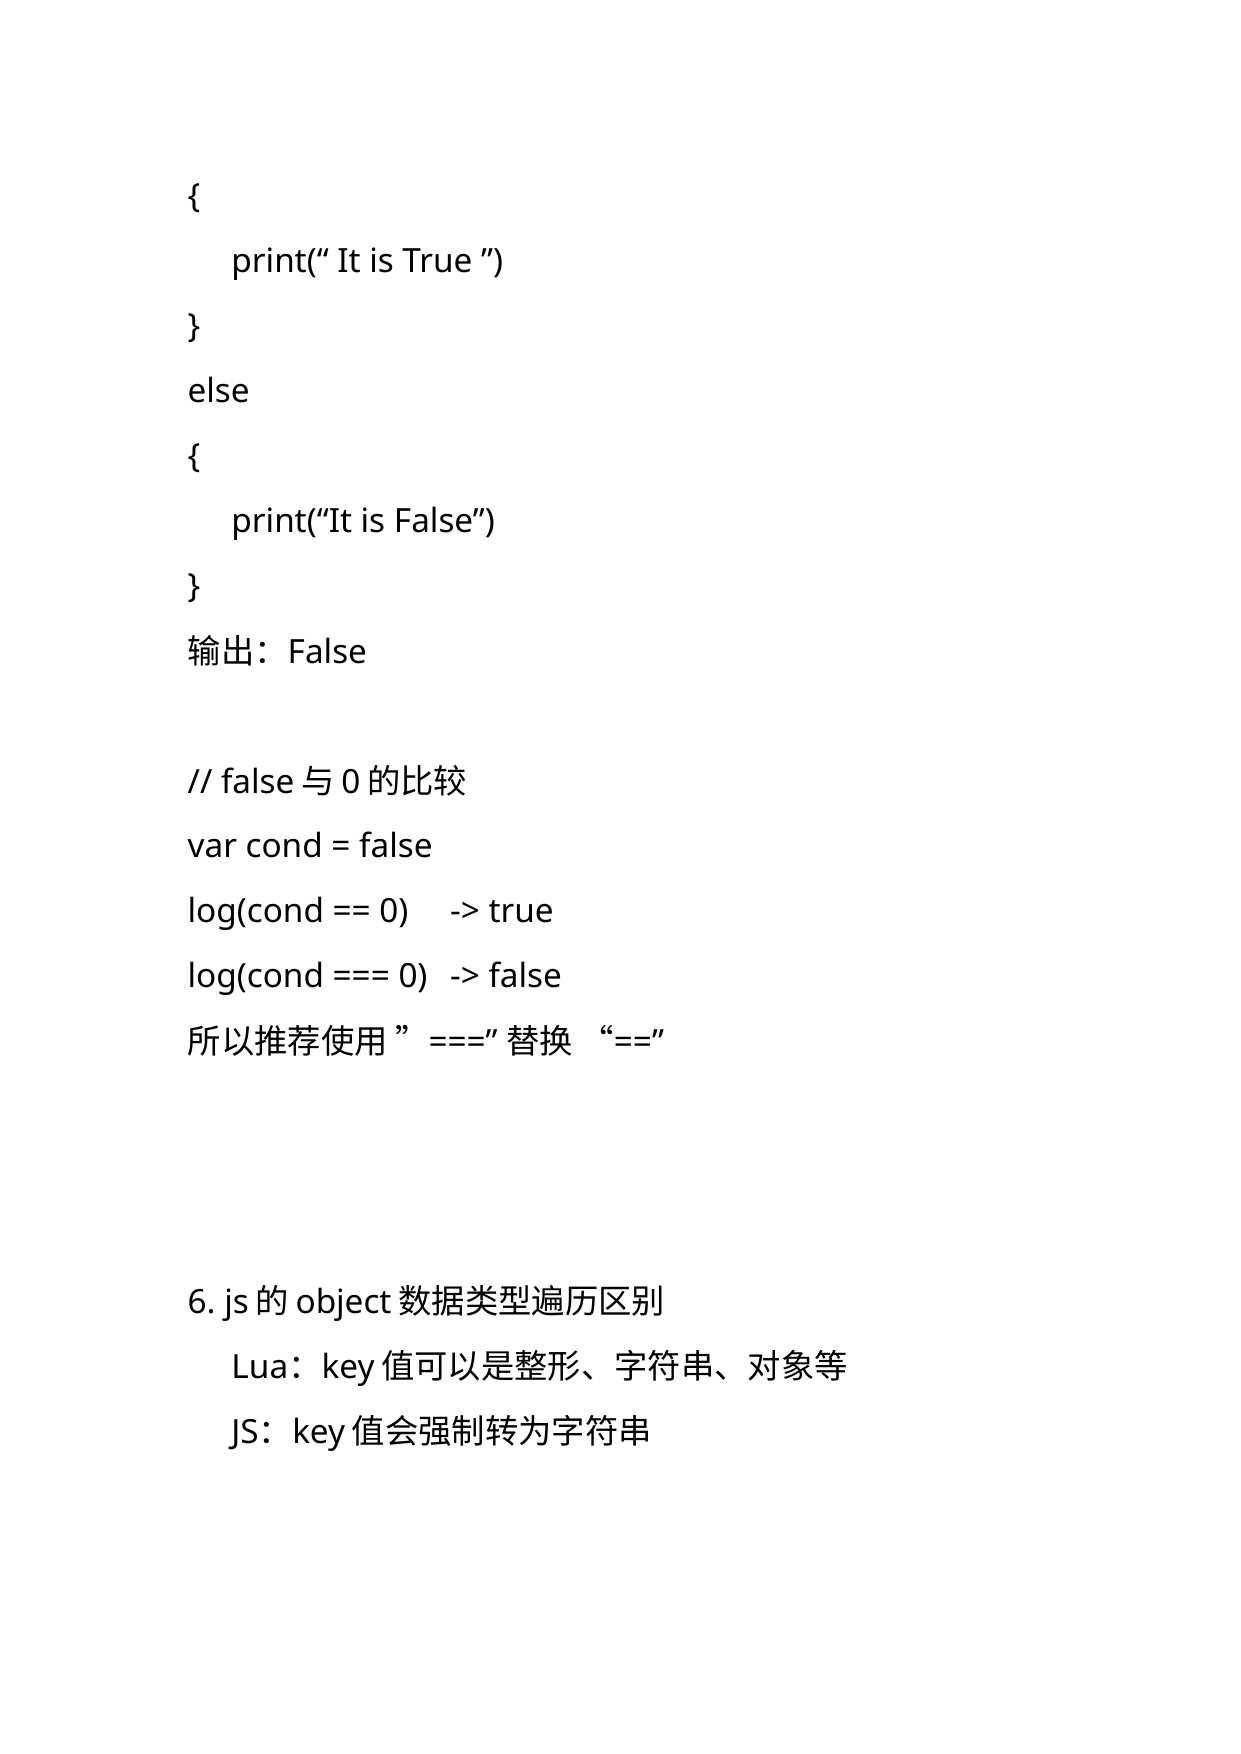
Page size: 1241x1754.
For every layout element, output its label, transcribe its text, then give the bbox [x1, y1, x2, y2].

text 6. js的object数据类型遍历区别 [187, 1267, 1053, 1332]
text Lua：key值可以是整形、字符串、对象等 [187, 1332, 1053, 1397]
text log(cond == 0) -> true [187, 877, 1053, 942]
text 所以推荐使用 ”===” 替换 “==” [187, 1007, 1053, 1072]
text 输出：False [187, 617, 1053, 682]
text // false与0的比较 [187, 747, 1053, 812]
text var cond = false [187, 812, 1053, 877]
text JS：key值会强制转为字符串 [187, 1397, 1053, 1462]
text { [187, 422, 1053, 487]
text { [187, 162, 1053, 227]
text print(“ It is True ”) [187, 227, 1053, 292]
text log(cond === 0) -> false [187, 942, 1053, 1007]
text else [187, 357, 1053, 422]
text } [187, 552, 1053, 617]
text } [187, 292, 1053, 357]
text print(“It is False”) [187, 487, 1053, 552]
